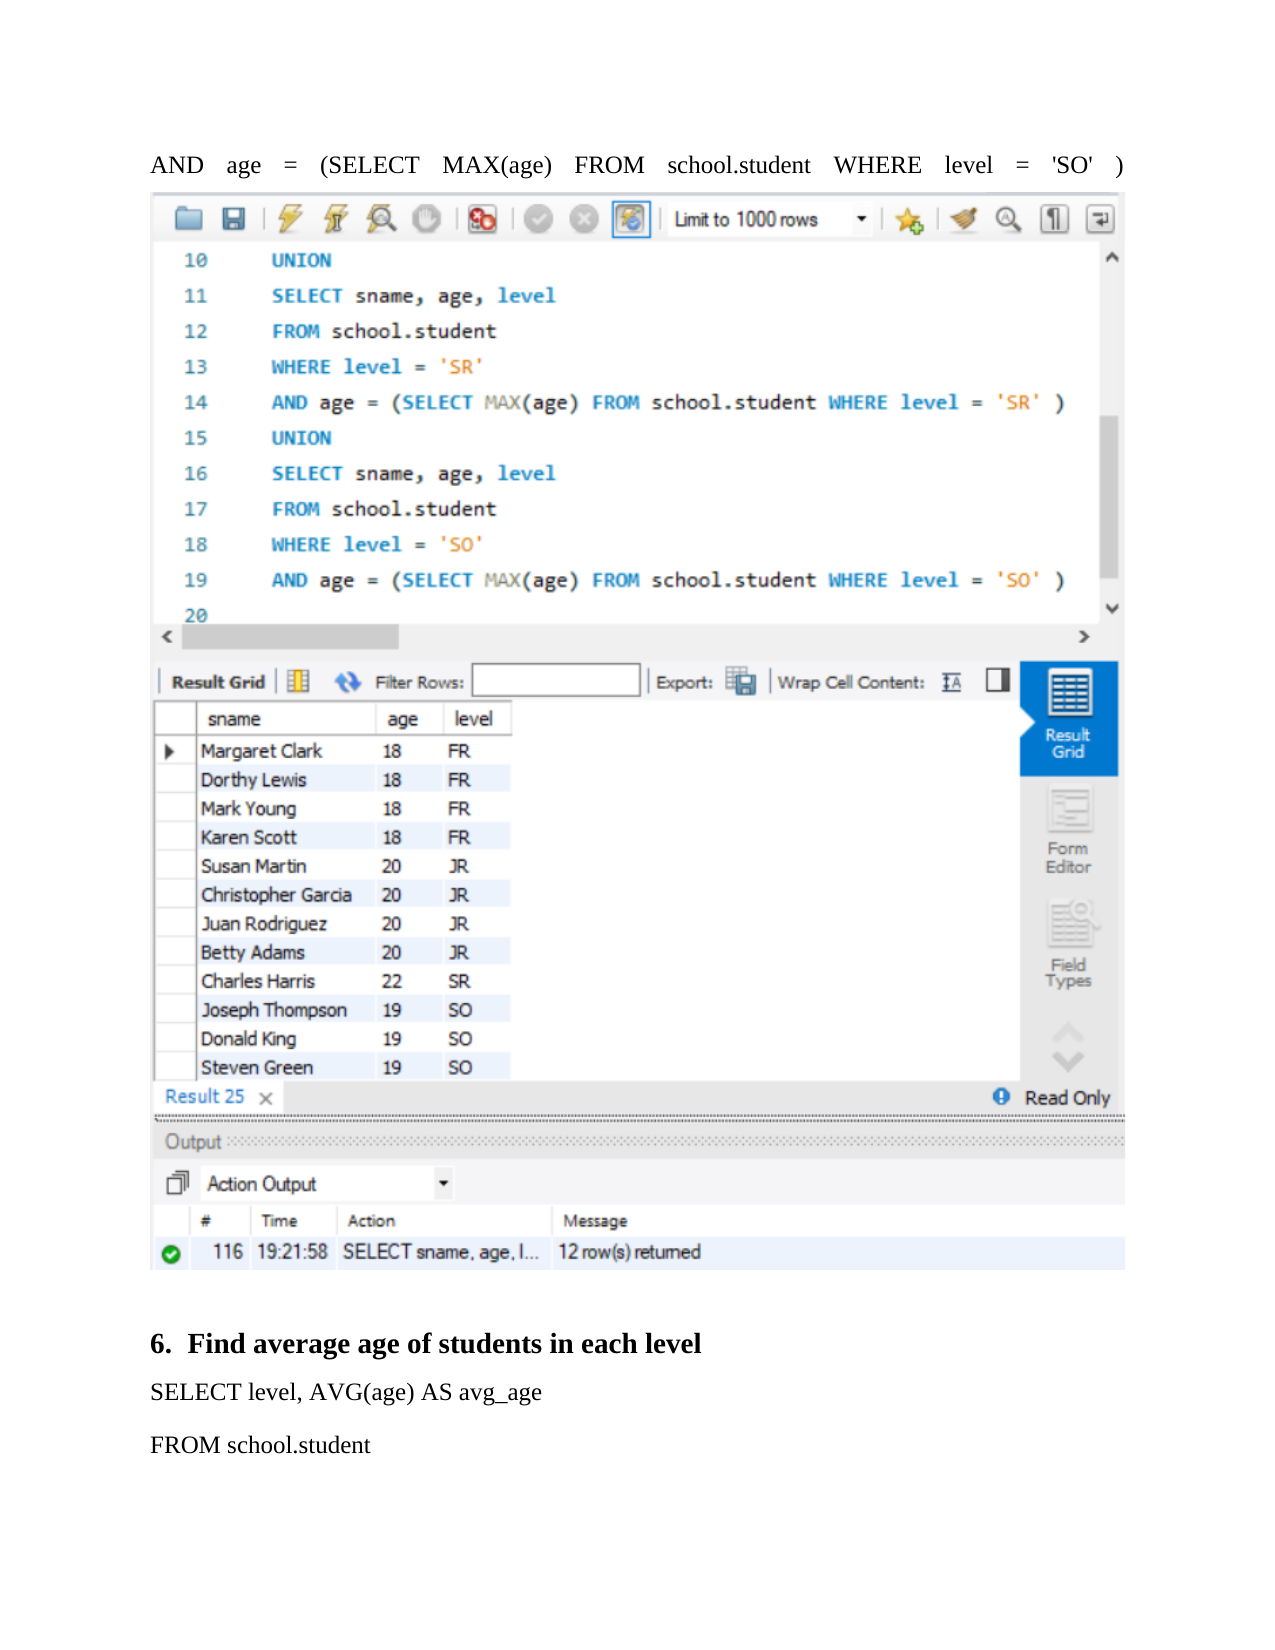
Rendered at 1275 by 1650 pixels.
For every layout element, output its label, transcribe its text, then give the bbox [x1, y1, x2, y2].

list Find average age of students in each level [150, 1326, 1125, 1360]
text SELECT level, AVG(age) AS avg_age [150, 1377, 1125, 1405]
text FROM school.student [150, 1430, 1125, 1459]
picture [150, 192, 1125, 1270]
text AND age = (SELECT MAX(age) FROM school.student WHERE level = 'SO' ) [150, 150, 1125, 192]
